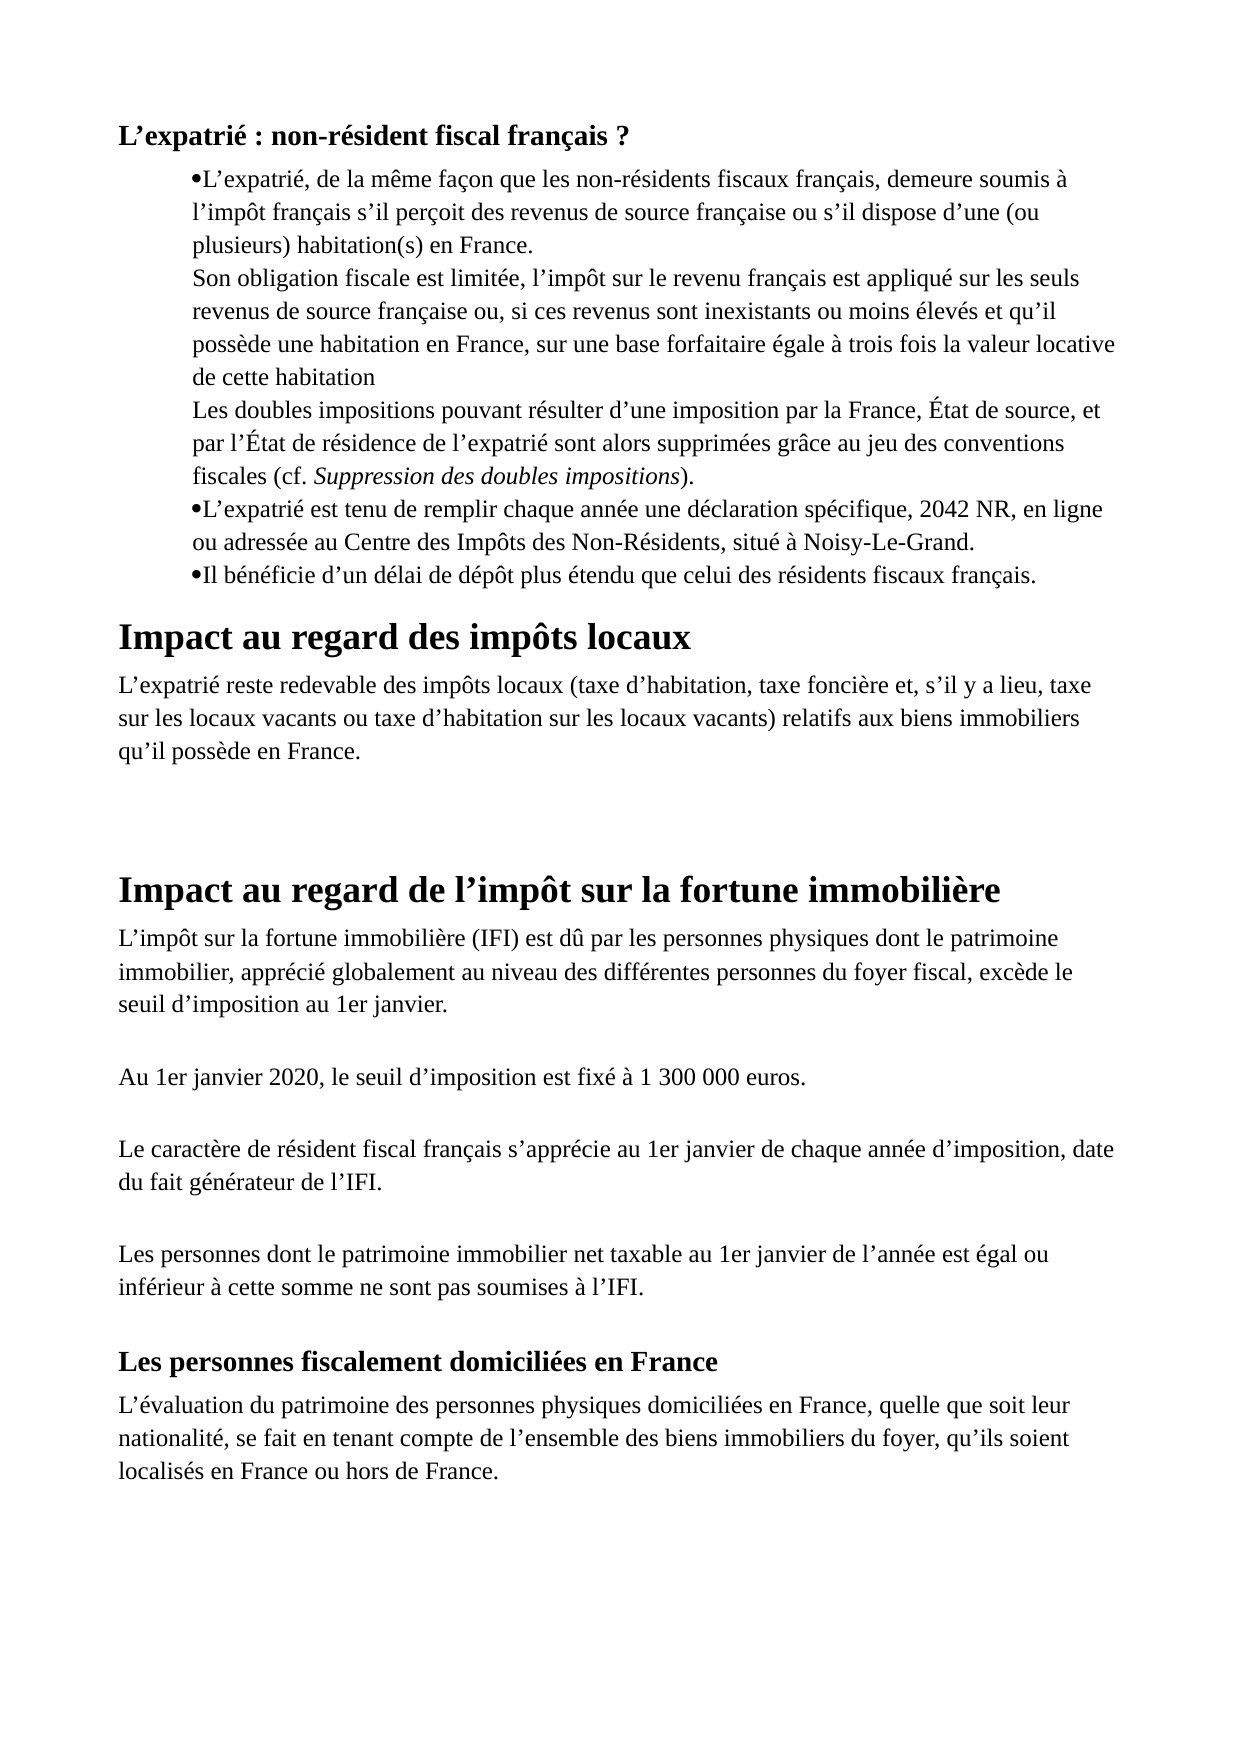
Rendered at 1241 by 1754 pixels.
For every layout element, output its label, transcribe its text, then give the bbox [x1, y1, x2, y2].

subtitle Impact au regard de l’impôt sur la fortune immobilière [118, 868, 1122, 911]
subtitle Les personnes fiscalement domiciliées en France [118, 1344, 1122, 1377]
list Il bénéficie d’un délai de dépôt plus étendu que celui des résidents fiscaux français. [192, 560, 1122, 589]
text Le caractère de résident fiscal français s’apprécie au 1er janvier de chaque année d’imposition, date du fait générateur de l’IFI. [118, 1134, 1122, 1196]
list L’expatrié, de la même façon que les non-résidents fiscaux français, demeure soumis à l’impôt français s’il perçoit des revenus de source française ou s’il dispose d’une (ou plusieurs) habitation(s) en France. Son obligation fiscale est limitée, l’impôt sur le revenu français est appliqué sur les seuls revenus de source française ou, si ces revenus sont inexistants ou moins élevés et qu’il possède une habitation en France, sur une base forfaitaire égale à trois fois la valeur locative de cette habitation Les doubles impositions pouvant résulter d’une imposition par la France, État de source, et par l’État de résidence de l’expatrié sont alors supprimées grâce au jeu des conventions fiscales (cf. Suppression des doubles impositions). [192, 164, 1122, 490]
subtitle L’expatrié : non-résident fiscal français ? [118, 118, 1122, 152]
text L’expatrié reste redevable des impôts locaux (taxe d’habitation, taxe foncière et, s’il y a lieu, taxe sur les locaux vacants ou taxe d’habitation sur les locaux vacants) relatifs aux biens immobiliers qu’il possède en France. [118, 670, 1122, 765]
list L’expatrié est tenu de remplir chaque année une déclaration spécifique, 2042 NR, en ligne ou adressée au Centre des Impôts des Non-Résidents, situé à Noisy-Le-Grand. [192, 494, 1122, 556]
text Les personnes dont le patrimoine immobilier net taxable au 1er janvier de l’année est égal ou inférieur à cette somme ne sont pas soumises à l’IFI. [118, 1239, 1122, 1301]
text L’impôt sur la fortune immobilière (IFI) est dû par les personnes physiques dont le patrimoine immobilier, apprécié globalement au niveau des différentes personnes du foyer fiscal, excède le seuil d’imposition au 1er janvier. [118, 923, 1122, 1018]
text Au 1er janvier 2020, le seuil d’imposition est fixé à 1 300 000 euros. [118, 1062, 1122, 1090]
text L’évaluation du patrimoine des personnes physiques domiciliées en France, quelle que soit leur nationalité, se fait en tenant compte de l’ensemble des biens immobiliers du foyer, qu’ils soient localisés en France ou hors de France. [118, 1390, 1122, 1485]
subtitle Impact au regard des impôts locaux [118, 614, 1122, 657]
